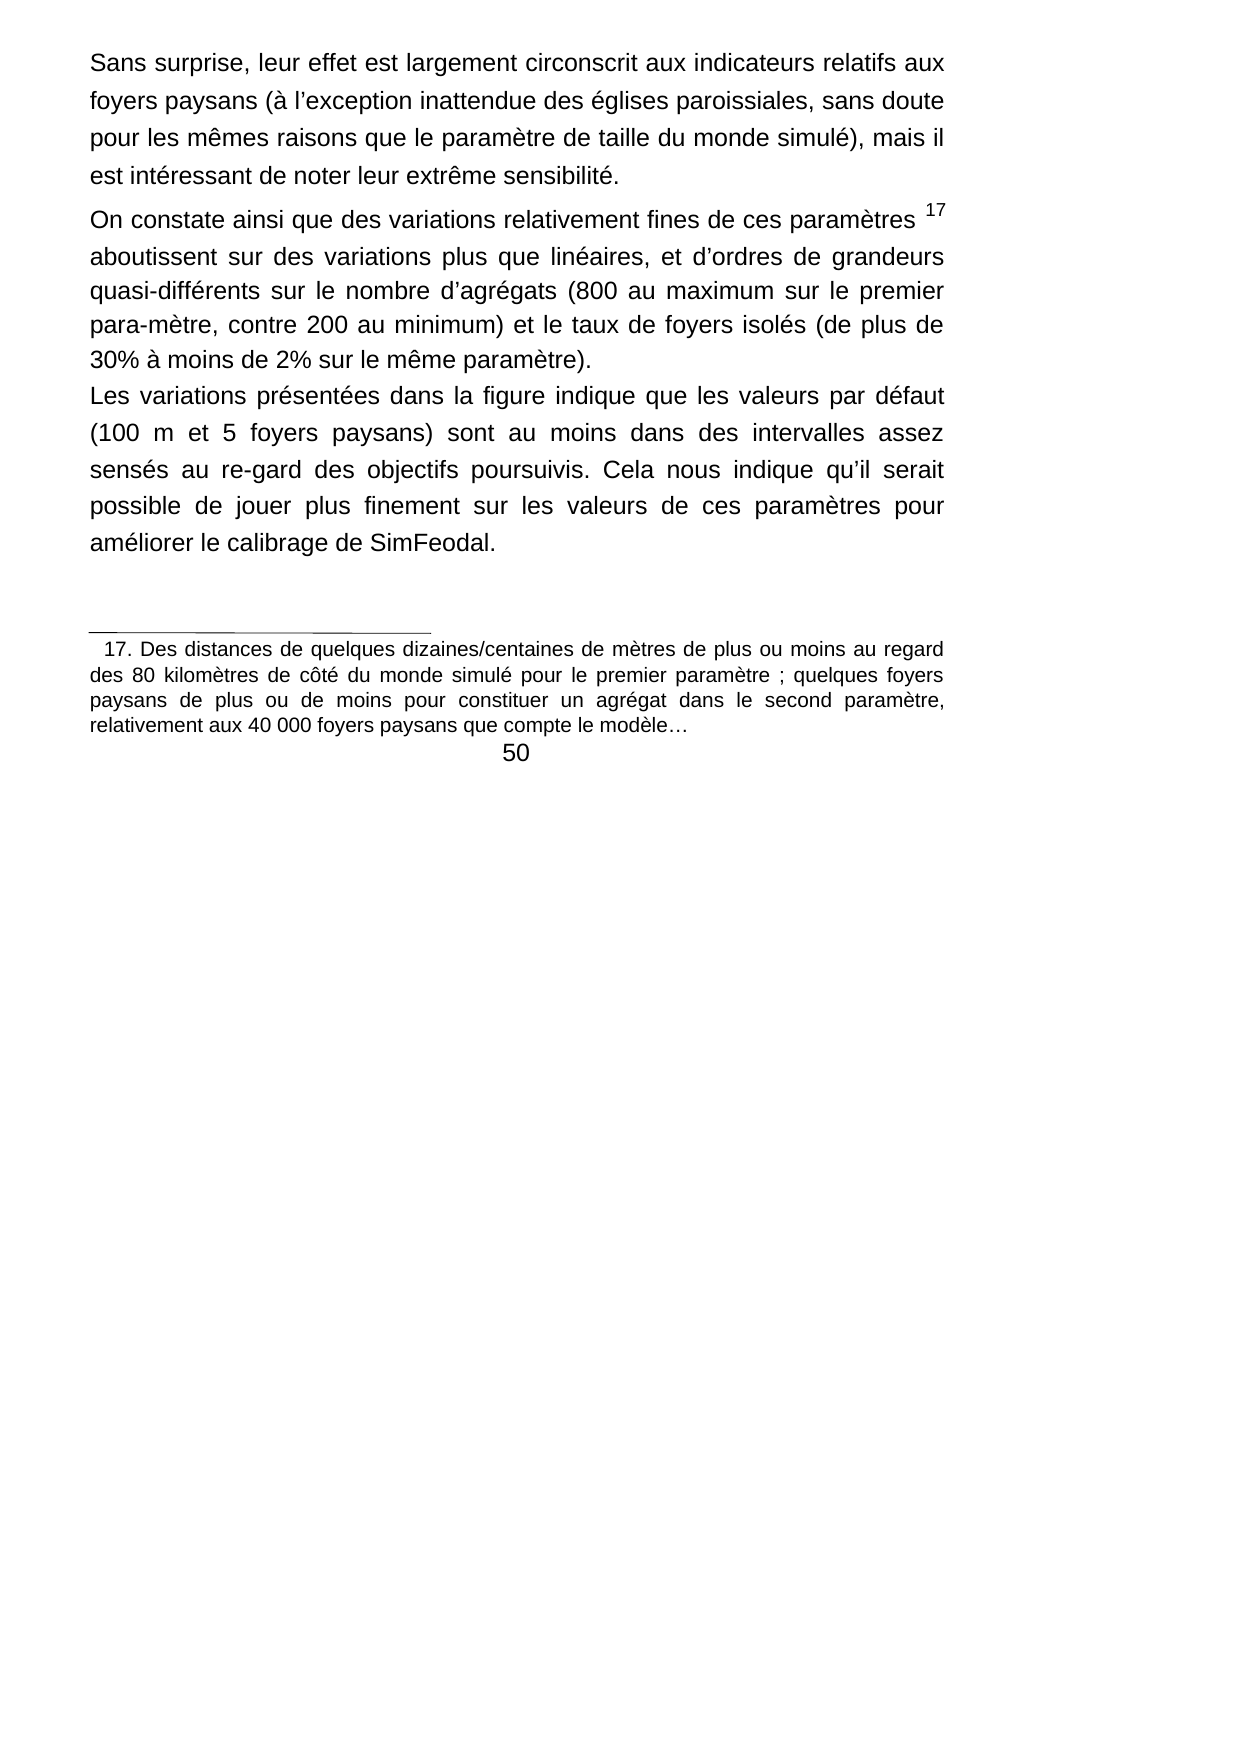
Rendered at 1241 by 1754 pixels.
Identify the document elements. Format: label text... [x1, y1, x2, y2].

text 17. Des distances de quelques dizaines/centaines de mètres de plus ou moins au regard des 80 kilomètres de côté du monde simulé pour le premier paramètre ; quelques foyers paysans de plus ou de moins pour constituer un agrégat dans le second paramètre, relativement aux 40 000 foyers paysans que compte le modèle… [89, 637, 946, 737]
text On constate ainsi que des variations relativement fines de ces paramètres 17 aboutissent sur des variations plus que linéaires, et d’ordres de grandeurs quasi-différents sur le nombre d’agrégats (800 au maximum sur le premier para-mètre, contre 200 au minimum) et le taux de foyers isolés (de plus de 30% à moins de 2% sur le même paramètre). [89, 199, 946, 374]
text Les variations présentées dans la figure indique que les valeurs par défaut (100 m et 5 foyers paysans) sont au moins dans des intervalles assez sensés au re-gard des objectifs poursuivis. Cela nous indique qu’il serait possible de jouer plus finement sur les valeurs de ces paramètres pour améliorer le calibrage de SimFeodal. [89, 381, 946, 557]
text Sans surprise, leur effet est largement circonscrit aux indicateurs relatifs aux foyers paysans (à l’exception inattendue des églises paroissiales, sans doute pour les mêmes raisons que le paramètre de taille du monde simulé), mais il est intéressant de noter leur extrême sensibilité. [89, 48, 946, 189]
text 50 [502, 738, 1090, 767]
